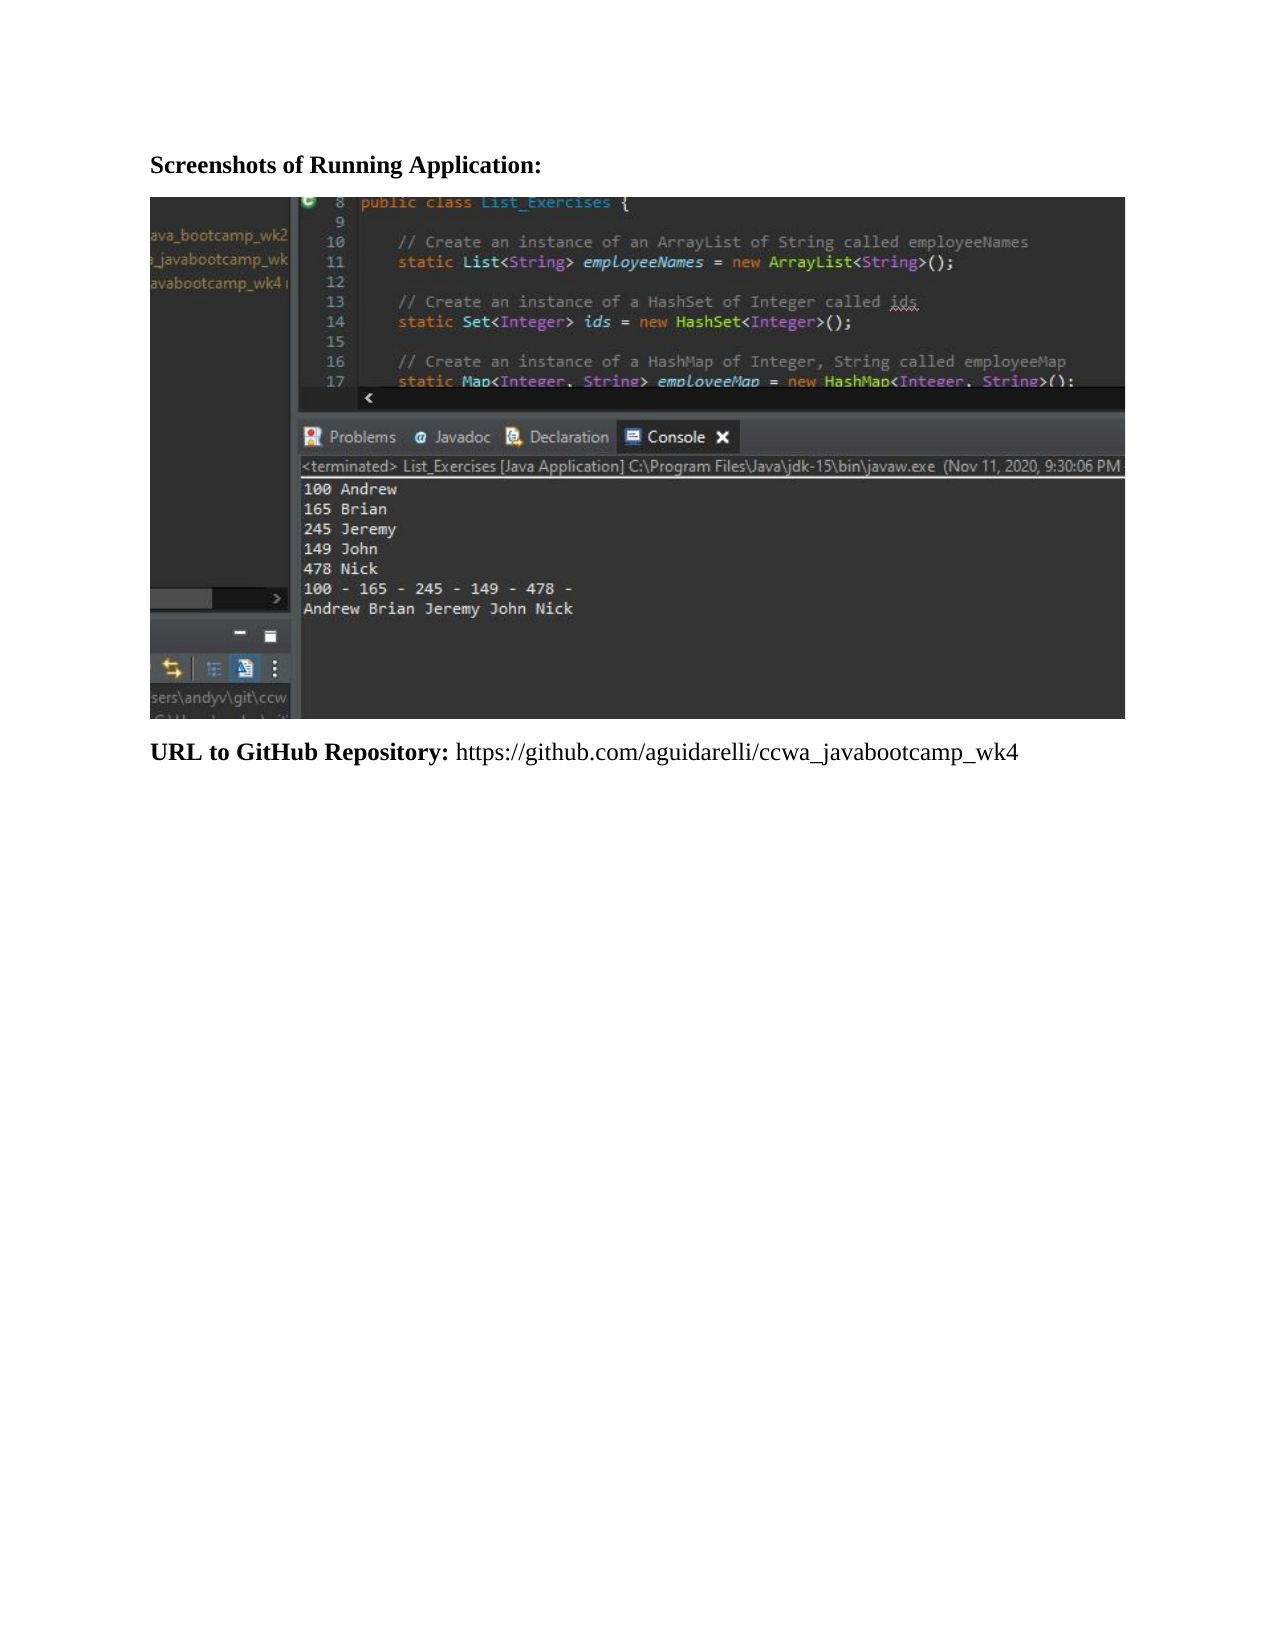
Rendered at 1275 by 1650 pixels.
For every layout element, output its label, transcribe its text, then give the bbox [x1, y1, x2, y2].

text Screenshots of Running Application: [150, 150, 1125, 179]
picture [150, 197, 1125, 719]
text URL to GitHub Repository: https://github.com/aguidarelli/ccwa_javabootcamp_wk4 [150, 737, 1125, 766]
